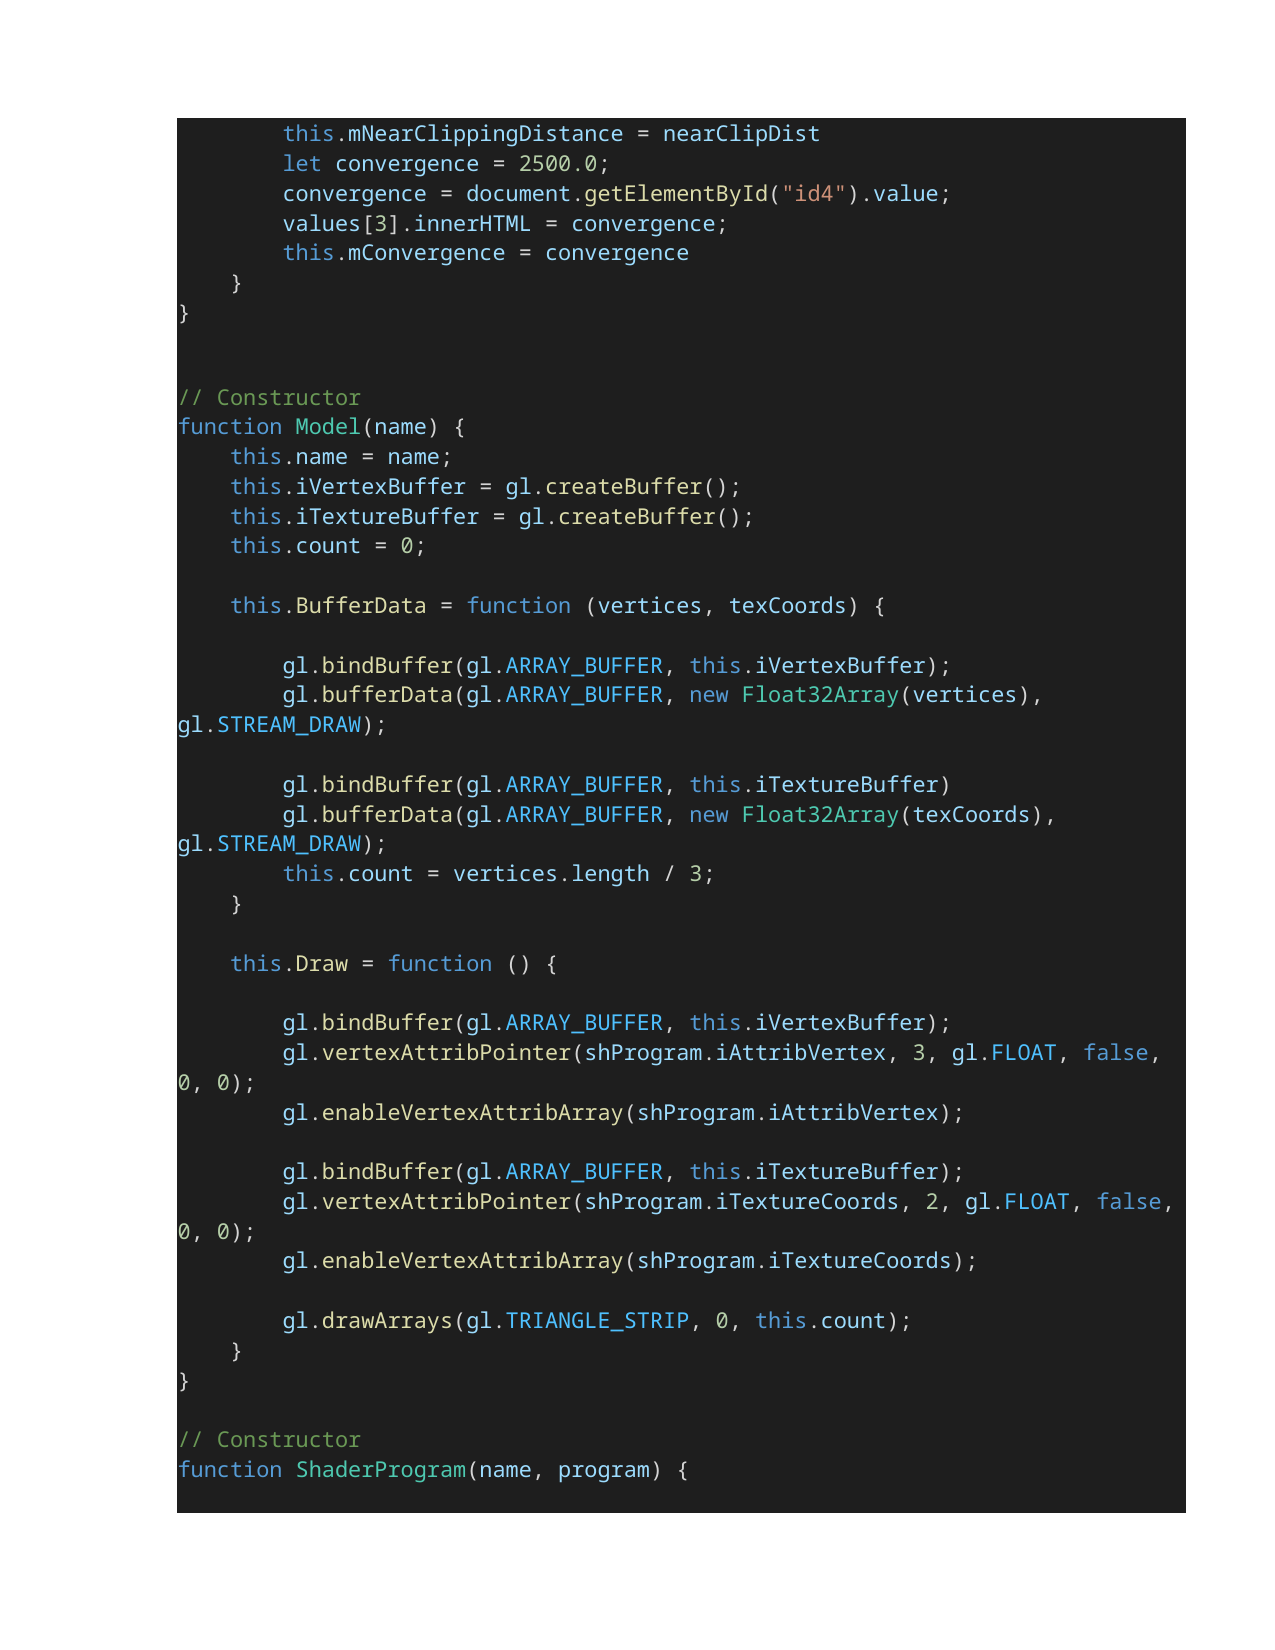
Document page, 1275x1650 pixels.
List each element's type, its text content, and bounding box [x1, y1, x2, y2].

text this.mNearClippingDistance = nearClipDist [177, 118, 1186, 148]
text this.iTextureBuffer = gl.createBuffer(); [177, 501, 1186, 530]
text let convergence = 2500.0; [177, 148, 1186, 178]
text } [177, 1335, 1186, 1364]
text values[3].innerHTML = convergence; [177, 207, 1186, 237]
text gl.drawArrays(gl.TRIANGLE_STRIP, 0, this.count); [177, 1305, 1186, 1335]
text this.Draw = function () { [177, 947, 1186, 977]
text gl.bindBuffer(gl.ARRAY_BUFFER, this.iTextureBuffer); [177, 1156, 1186, 1186]
text } [177, 888, 1186, 918]
text } [177, 1364, 1186, 1394]
text gl.enableVertexAttribArray(shProgram.iAttribVertex); [177, 1096, 1186, 1126]
text gl.bindBuffer(gl.ARRAY_BUFFER, this.iVertexBuffer); [177, 1007, 1186, 1037]
text function Model(name) { [177, 411, 1186, 441]
text function ShaderProgram(name, program) { [177, 1454, 1186, 1484]
text this.count = 0; [177, 530, 1186, 560]
text this.name = name; [177, 441, 1186, 471]
text } [177, 297, 1186, 327]
text gl.bindBuffer(gl.ARRAY_BUFFER, this.iTextureBuffer) [177, 769, 1186, 798]
text gl.bindBuffer(gl.ARRAY_BUFFER, this.iVertexBuffer); [177, 649, 1186, 679]
text this.mConvergence = convergence [177, 237, 1186, 267]
text gl.bufferData(gl.ARRAY_BUFFER, new Float32Array(texCoords), gl.STREAM_DRAW); [177, 798, 1186, 858]
text gl.vertexAttribPointer(shProgram.iAttribVertex, 3, gl.FLOAT, false, 0, 0); [177, 1037, 1186, 1096]
text } [177, 267, 1186, 297]
text this.count = vertices.length / 3; [177, 858, 1186, 888]
text this.iVertexBuffer = gl.createBuffer(); [177, 471, 1186, 501]
text this.BufferData = function (vertices, texCoords) { [177, 590, 1186, 620]
text gl.vertexAttribPointer(shProgram.iTextureCoords, 2, gl.FLOAT, false, 0, 0); [177, 1186, 1186, 1245]
text gl.bufferData(gl.ARRAY_BUFFER, new Float32Array(vertices), gl.STREAM_DRAW); [177, 679, 1186, 739]
text gl.enableVertexAttribArray(shProgram.iTextureCoords); [177, 1245, 1186, 1275]
text convergence = document.getElementById("id4").value; [177, 178, 1186, 207]
text // Constructor [177, 1424, 1186, 1454]
text // Constructor [177, 381, 1186, 411]
